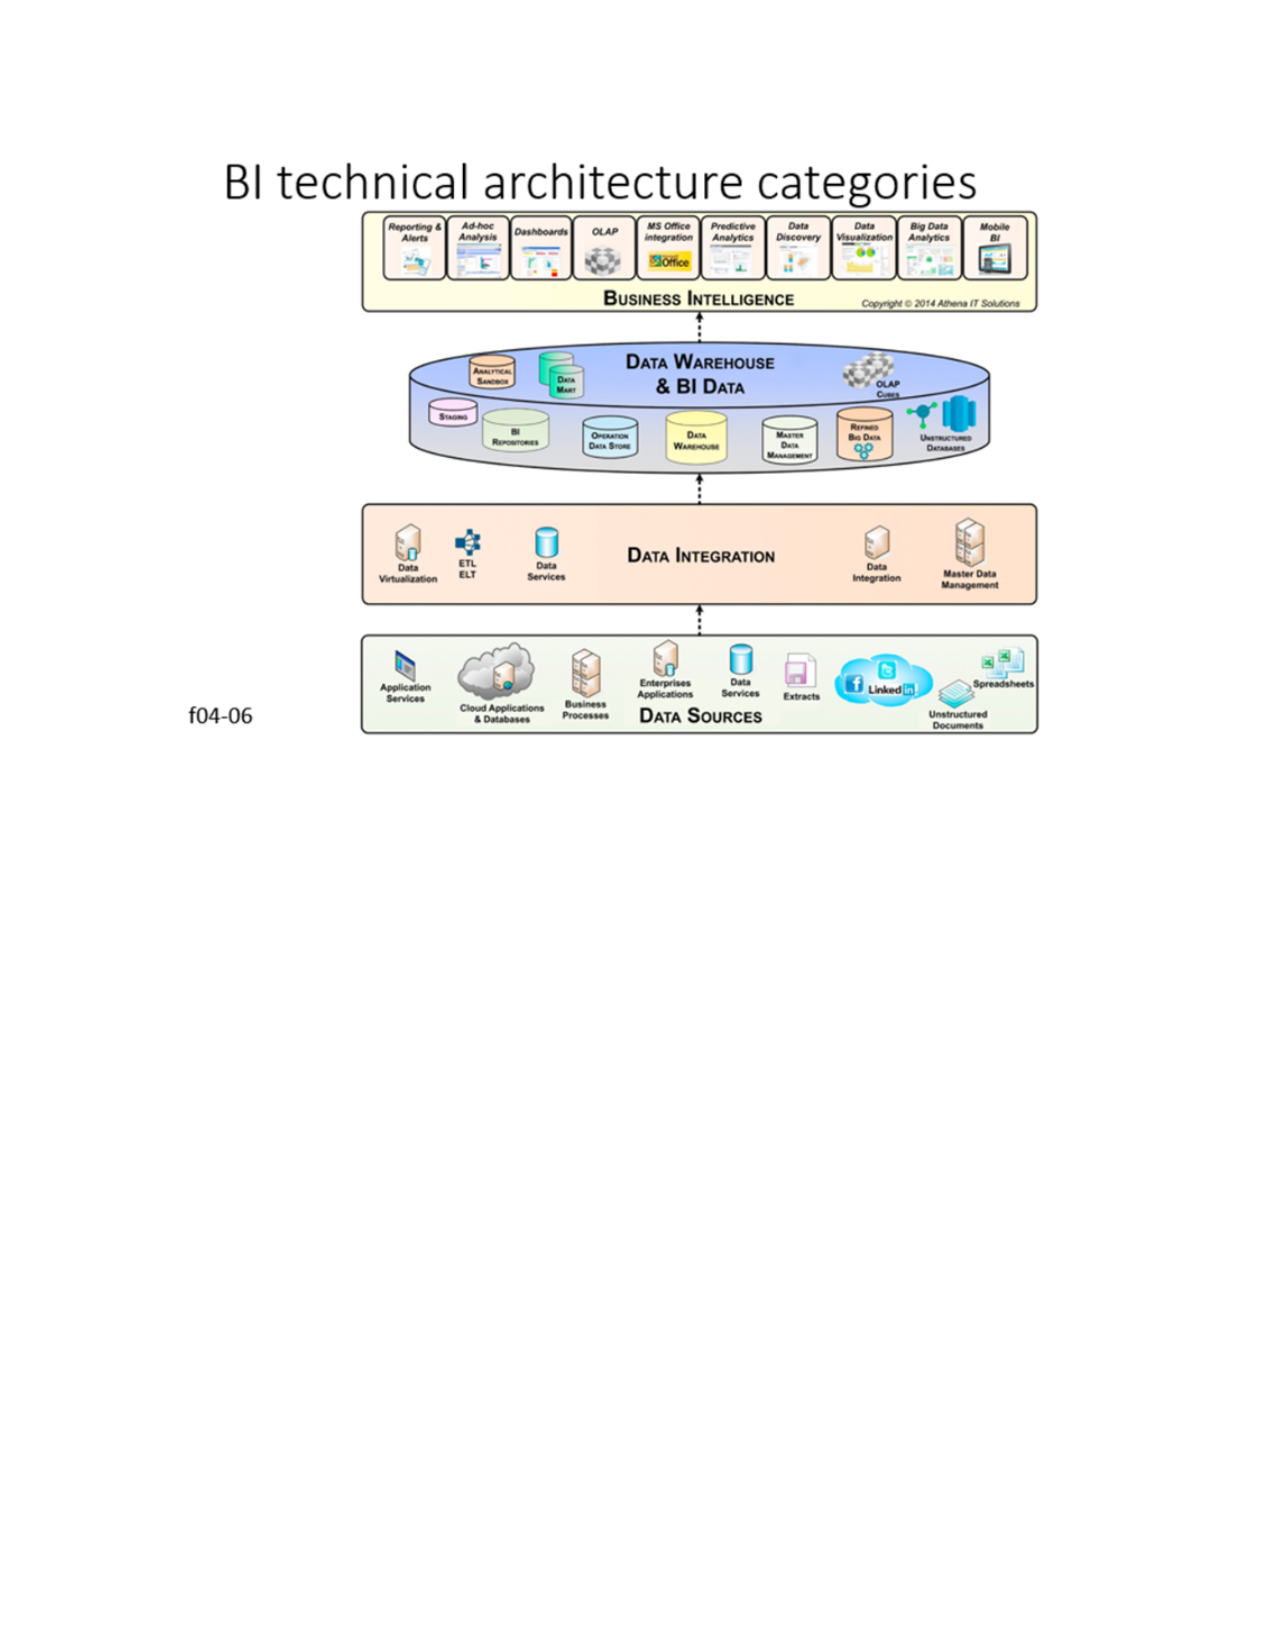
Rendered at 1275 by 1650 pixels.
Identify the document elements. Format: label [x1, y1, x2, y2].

picture [150, 150, 1125, 757]
